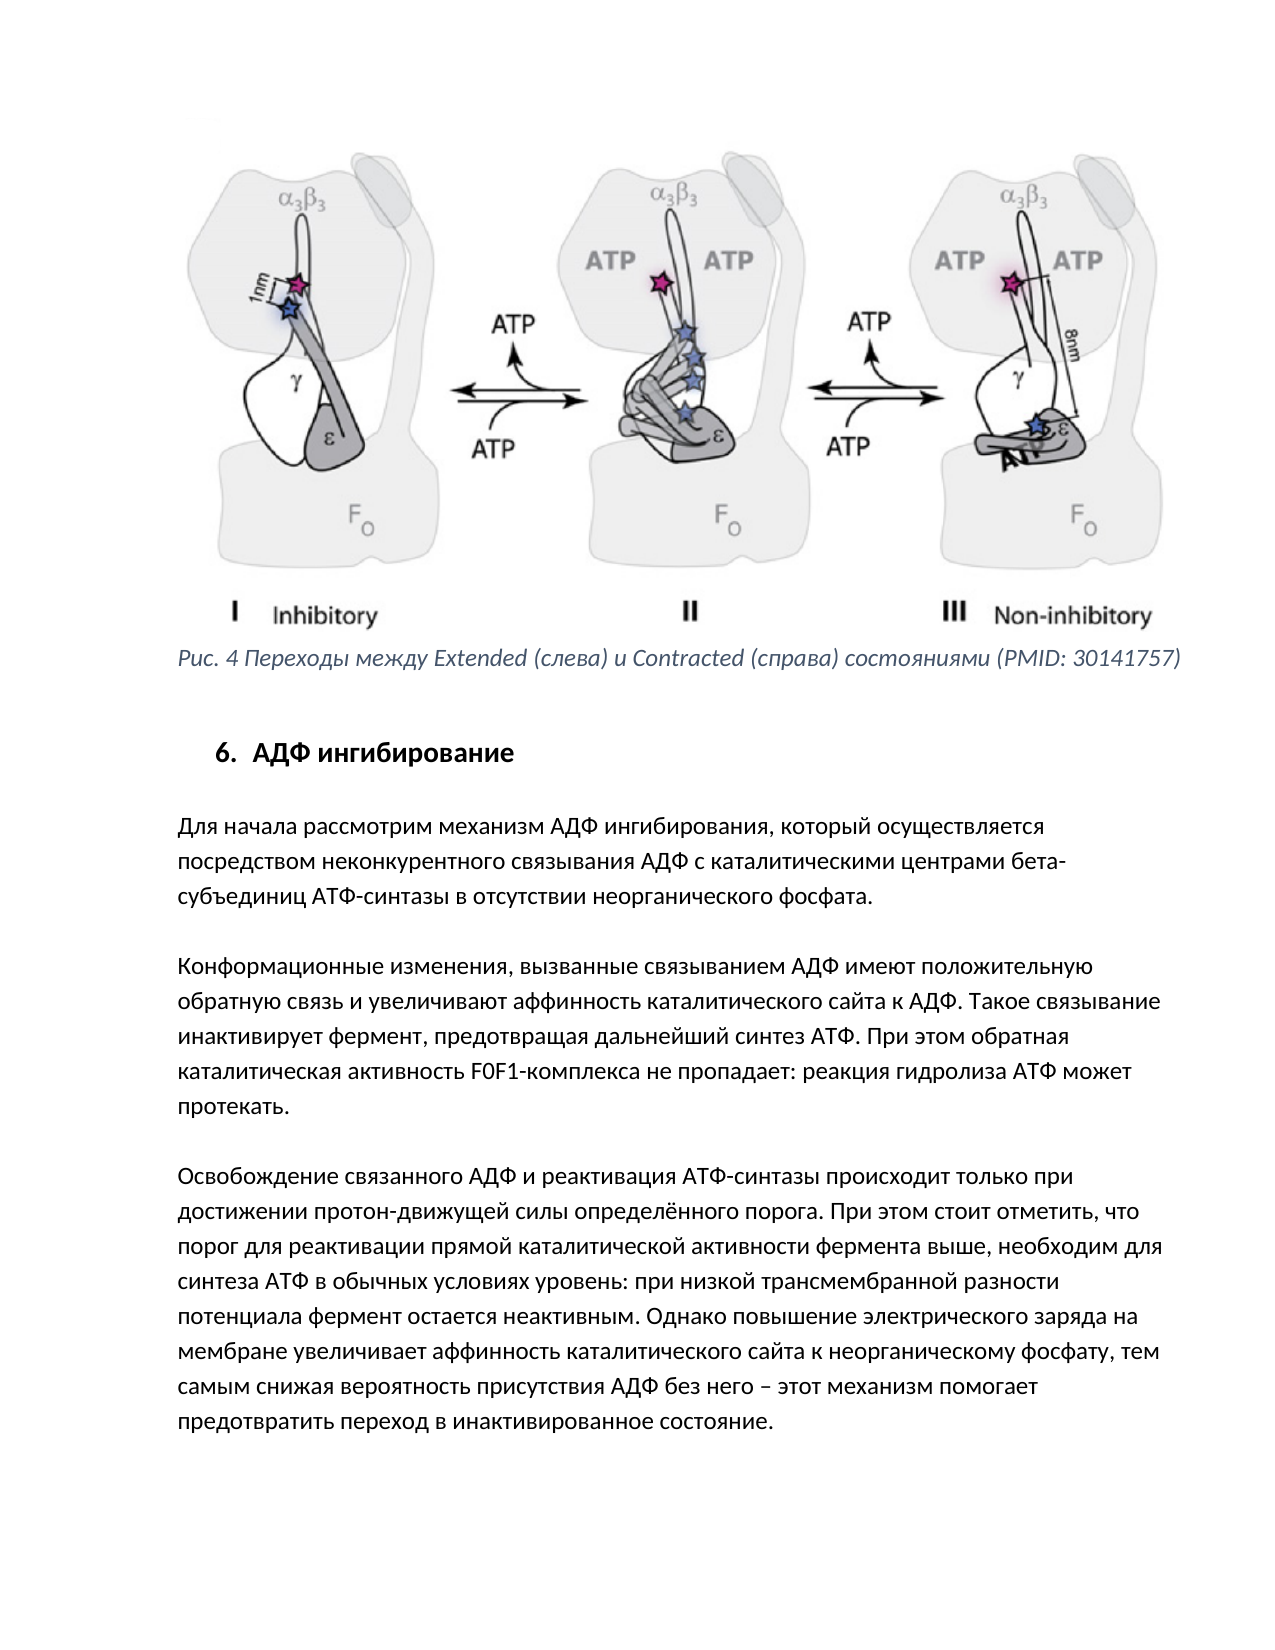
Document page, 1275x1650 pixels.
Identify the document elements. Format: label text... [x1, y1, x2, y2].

list АДФ ингибирование [215, 734, 1186, 770]
text Конформационные изменения, вызванные связыванием АДФ имеют положительную обратную связь и увеличивают аффинность каталитического сайта к АДФ. Такое связывание инактивирует фермент, предотвращая дальнейший синтез АТФ. При этом обратная каталитическая активность F0F1-комплекса не пропадает: реакция гидролиза АТФ может протекать. [177, 950, 1186, 1121]
text Освобождение связанного АДФ и реактивация АТФ-синтазы происходит только при достижении протон-движущей силы определённого порога. При этом стоит отметить, что порог для реактивации прямой каталитической активности фермента выше, необходим для синтеза АТФ в обычных условиях уровень: при низкой трансмембранной разности потенциала фермент остается неактивным. Однако повышение электрического заряда на мембране увеличивает аффинность каталитического сайта к неорганическому фосфату, тем самым снижая вероятность присутствия АДФ без него – этот механизм помогает предотвратить переход в инактивированное состояние. [177, 1160, 1186, 1436]
text Рис. 4 Переходы между Extended (слева) и Contracted (справа) состояниями (PMID: 30141757) [177, 642, 1186, 672]
text Для начала рассмотрим механизм АДФ ингибирования, который осуществляется посредством неконкурентного связывания АДФ с каталитическими центрами бета-субъединиц АТФ-синтазы в отсутствии неорганического фосфата. [177, 810, 1186, 911]
picture [177, 118, 1187, 638]
